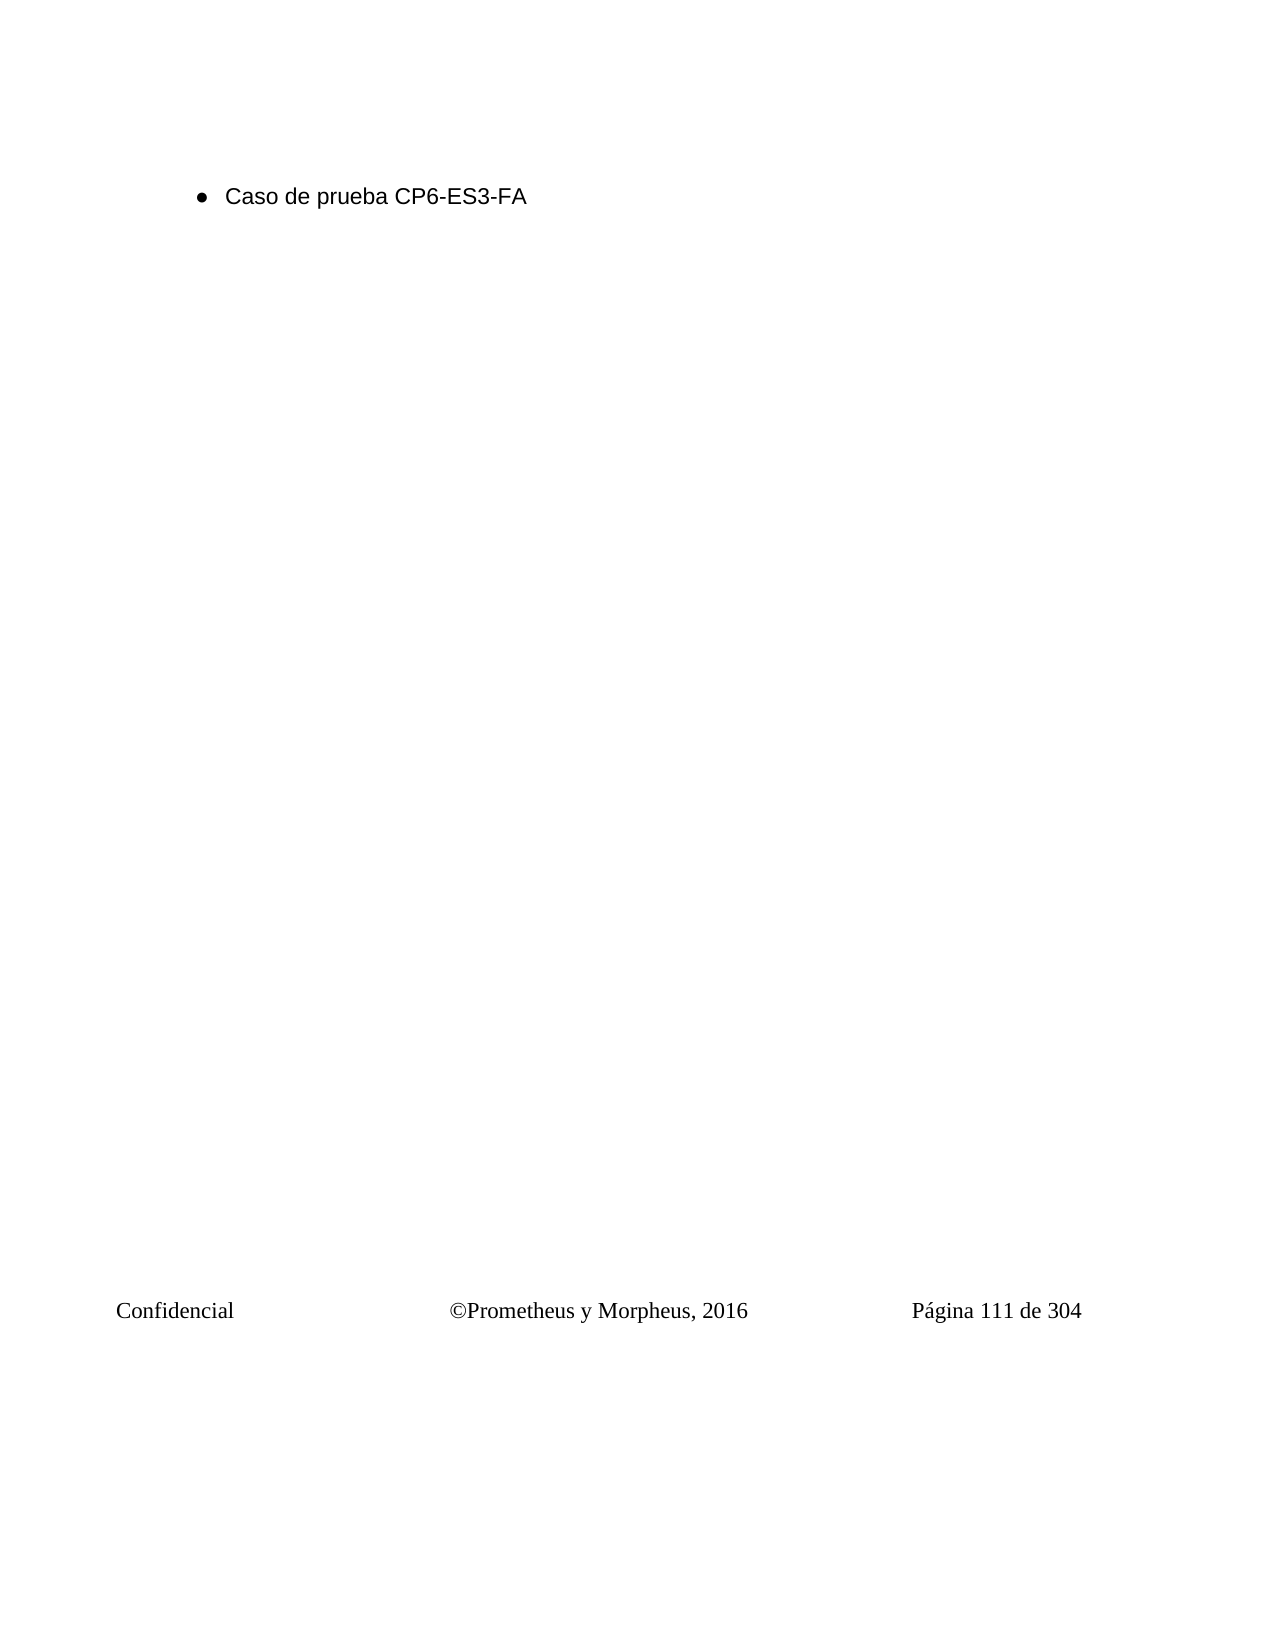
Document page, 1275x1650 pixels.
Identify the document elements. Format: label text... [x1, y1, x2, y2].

subtitle Caso de prueba CP6-ES3-FA [195, 183, 1125, 209]
